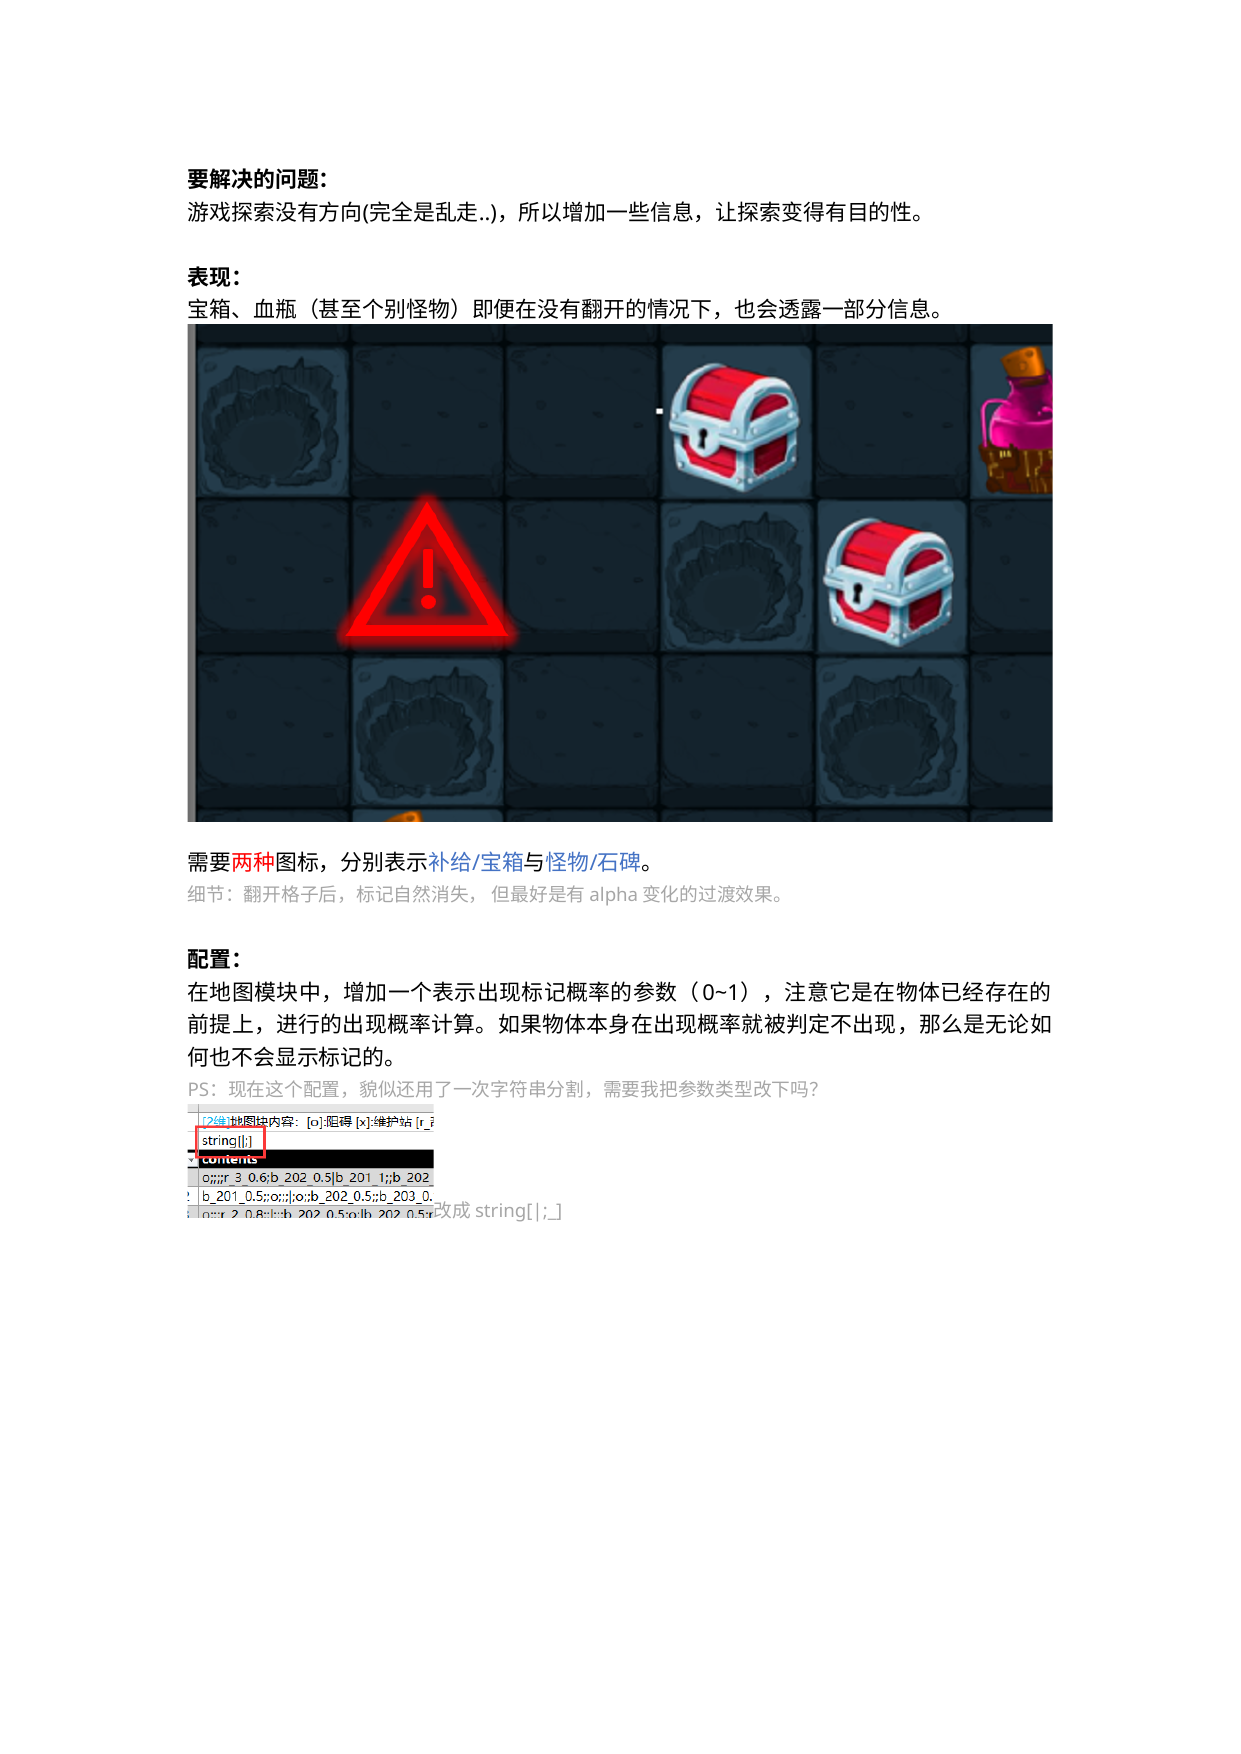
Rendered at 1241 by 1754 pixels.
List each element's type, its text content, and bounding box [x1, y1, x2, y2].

text 要解决的问题： [187, 162, 1053, 194]
text PS：现在这个配置，貌似还用了一次字符串分割，需要我把参数类型改下吗？ [187, 1072, 1053, 1104]
picture [187, 1104, 434, 1218]
picture [187, 324, 1053, 822]
text 宝箱、血瓶（甚至个别怪物）即便在没有翻开的情况下，也会透露一部分信息。 [187, 292, 1053, 324]
text 配置： [187, 942, 1053, 974]
text 表现： [187, 259, 1053, 292]
text 细节：翻开格子后，标记自然消失， 但最好是有alpha变化的过渡效果。 [187, 877, 1053, 909]
text 需要两种图标，分别表示补给/宝箱与怪物/石碑。 [187, 844, 1053, 877]
text 在地图模块中，增加一个表示出现标记概率的参数（0~1），注意它是在物体已经存在的前提上，进行的出现概率计算。如果物体本身在出现概率就被判定不出现，那么是无论如何也不会显示标记的。 [187, 974, 1053, 1072]
text 游戏探索没有方向(完全是乱走..)，所以增加一些信息，让探索变得有目的性。 [187, 194, 1053, 227]
